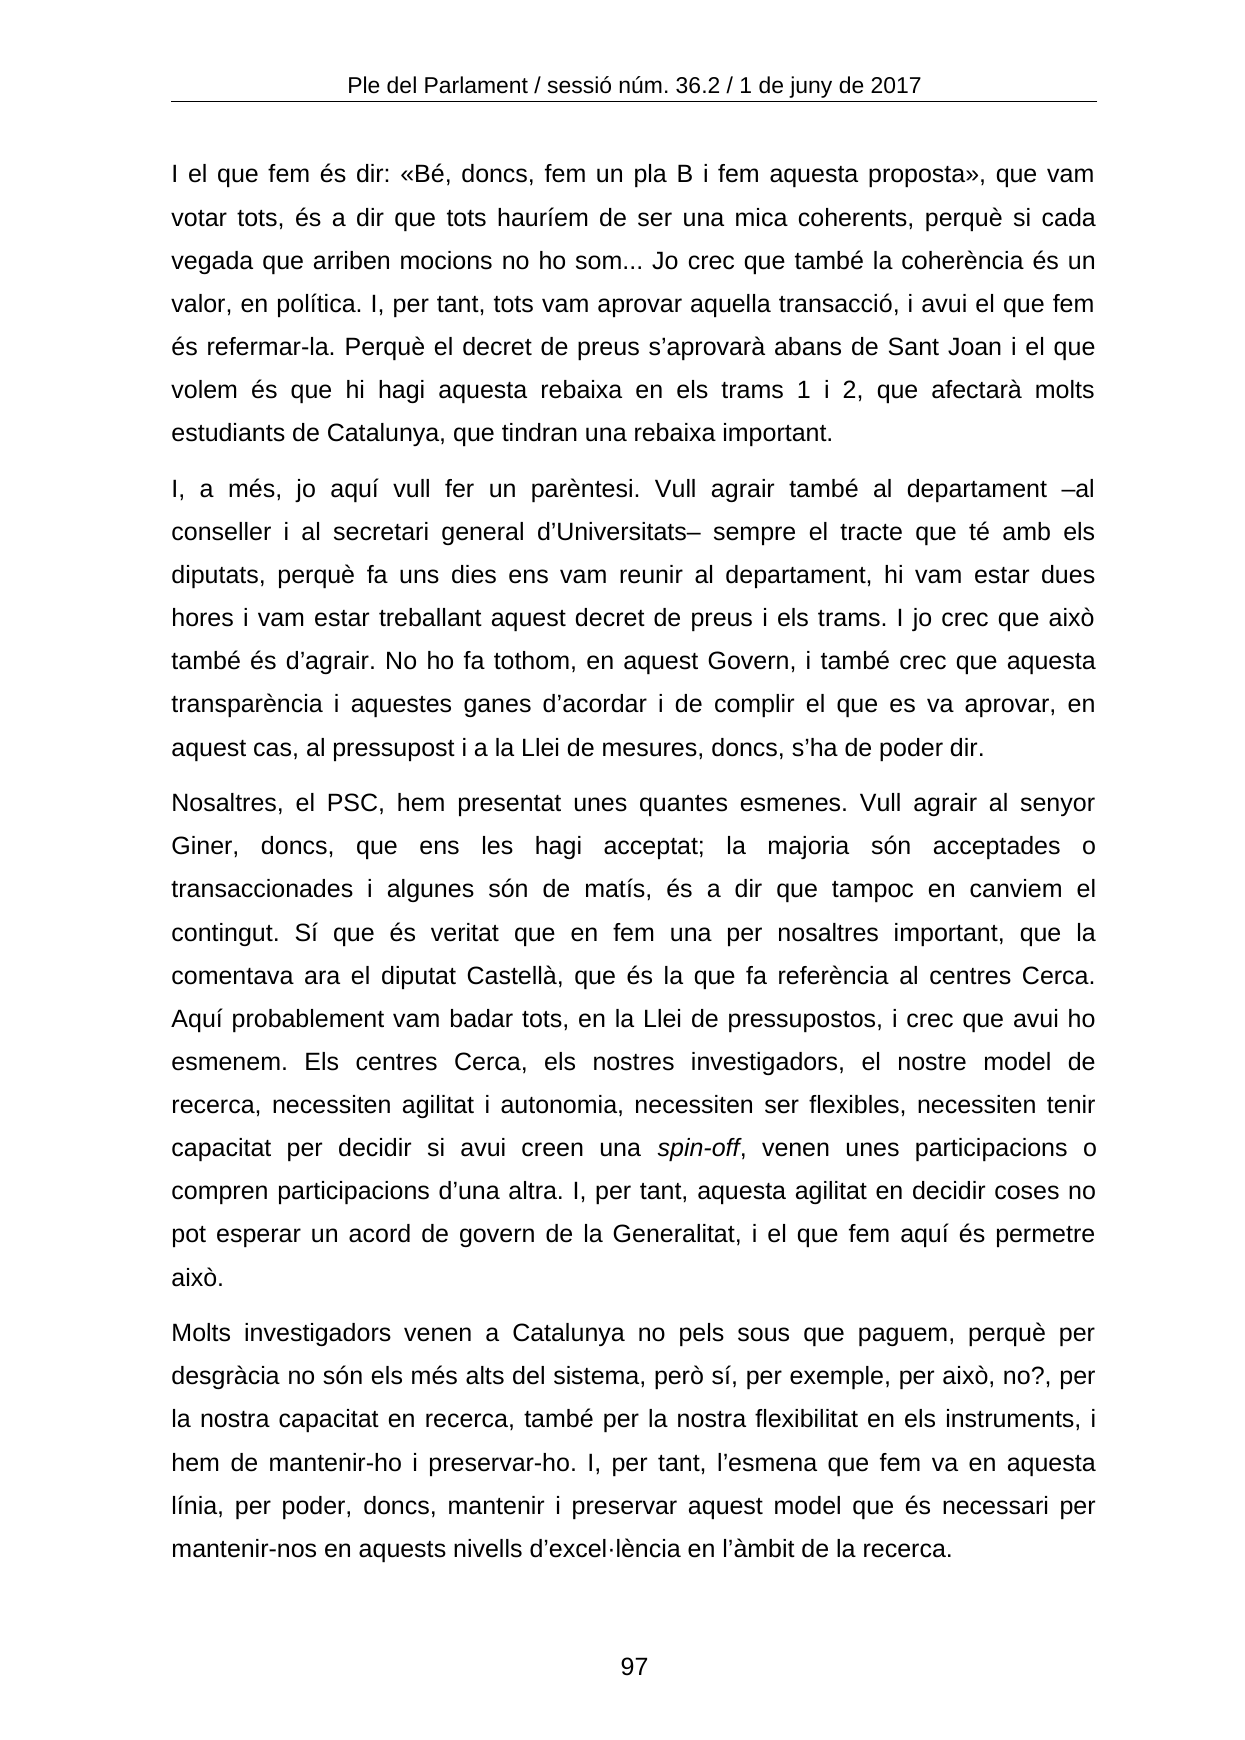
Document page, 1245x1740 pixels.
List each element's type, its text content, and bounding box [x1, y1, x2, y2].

text Nosaltres, el PSC, hem presentat unes quantes esmenes. Vull agrair al senyor Giner, doncs, que ens les hagi acceptat; la majoria són acceptades o transaccionades i algunes són de matís, és a dir que tampoc en canviem el contingut. Sí que és veritat que en fem una per nosaltres important, que la comentava ara el diputat Castellà, que és la que fa referència al centres Cerca. Aquí probablement vam badar tots, en la Llei de pressupostos, i crec que avui ho esmenem. Els centres Cerca, els nostres investigadors, el nostre model de recerca, necessiten agilitat i autonomia, necessiten ser flexibles, necessiten tenir capacitat per decidir si avui creen una spin-off, venen unes participacions o compren participacions d’una altra. I, per tant, aquesta agilitat en decidir coses no pot esperar un acord de govern de la Generalitat, i el que fem aquí és permetre això. [171, 788, 1097, 1291]
text I, a més, jo aquí vull fer un parèntesi. Vull agrair també al departament –al conseller i al secretari general d’Universitats– sempre el tracte que té amb els diputats, perquè fa uns dies ens vam reunir al departament, hi vam estar dues hores i vam estar treballant aquest decret de preus i els trams. I jo crec que això també és d’agrair. No ho fa tothom, en aquest Govern, i també crec que aquesta transparència i aquestes ganes d’acordar i de complir el que es va aprovar, en aquest cas, al pressupost i a la Llei de mesures, doncs, s’ha de poder dir. [171, 474, 1097, 761]
text Molts investigadors venen a Catalunya no pels sous que paguem, perquè per desgràcia no són els més alts del sistema, però sí, per exemple, per això, no?, per la nostra capacitat en recerca, també per la nostra flexibilitat en els instruments, i hem de mantenir-ho i preservar-ho. I, per tant, l’esmena que fem va en aquesta línia, per poder, doncs, mantenir i preservar aquest model que és necessari per mantenir-nos en aquests nivells d’excel·lència en l’àmbit de la recerca. [171, 1318, 1097, 1563]
text I el que fem és dir: «Bé, doncs, fem un pla B i fem aquesta proposta», que vam votar tots, és a dir que tots hauríem de ser una mica coherents, perquè si cada vegada que arriben mocions no ho som... Jo crec que també la coherència és un valor, en política. I, per tant, tots vam aprovar aquella transacció, i avui el que fem és refermar-la. Perquè el decret de preus s’aprovarà abans de Sant Joan i el que volem és que hi hagi aquesta rebaixa en els trams 1 i 2, que afectarà molts estudiants de Catalunya, que tindran una rebaixa important. [171, 159, 1097, 447]
